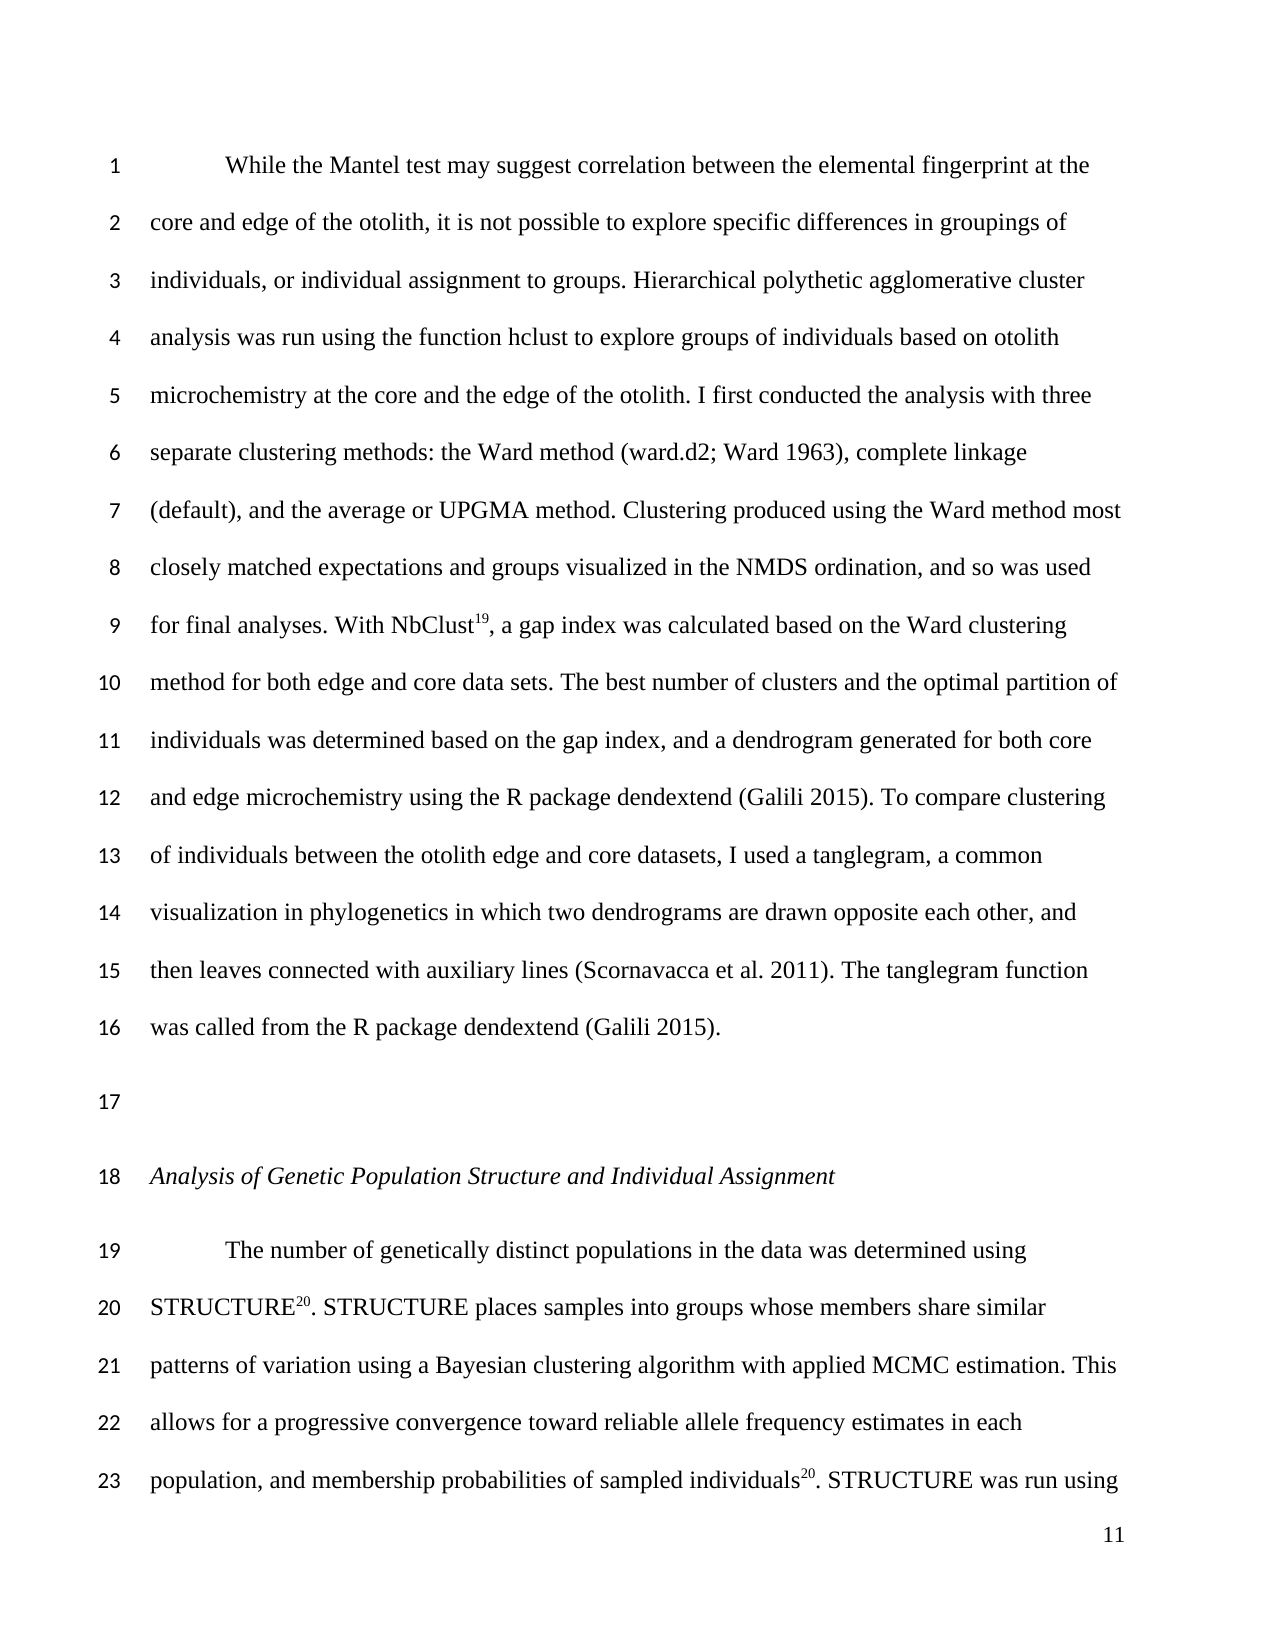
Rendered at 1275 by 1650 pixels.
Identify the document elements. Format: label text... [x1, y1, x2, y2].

text While the Mantel test may suggest correlation between the elemental fingerprint at the core and edge of the otolith, it is not possible to explore specific differences in groupings of individuals, or individual assignment to groups. Hierarchical polythetic agglomerative cluster analysis was run using the function hclust to explore groups of individuals based on otolith microchemistry at the core and the edge of the otolith. I first conducted the analysis with three separate clustering methods: the Ward method (ward.d2; Ward 1963), complete linkage (default), and the average or UPGMA method. Clustering produced using the Ward method most closely matched expectations and groups visualized in the NMDS ordination, and so was used for final analyses. With NbClust19, a gap index was calculated based on the Ward clustering method for both edge and core data sets. The best number of clusters and the optimal partition of individuals was determined based on the gap index, and a dendrogram generated for both core and edge microchemistry using the R package dendextend (Galili 2015). To compare clustering of individuals between the otolith edge and core datasets, I used a tanglegram, a common visualization in phylogenetics in which two dendrograms are drawn opposite each other, and then leaves connected with auxiliary lines (Scornavacca et al. 2011). The tanglegram function was called from the R package dendextend (Galili 2015). [150, 150, 1125, 1041]
text Analysis of Genetic Population Structure and Individual Assignment [150, 1161, 1125, 1189]
